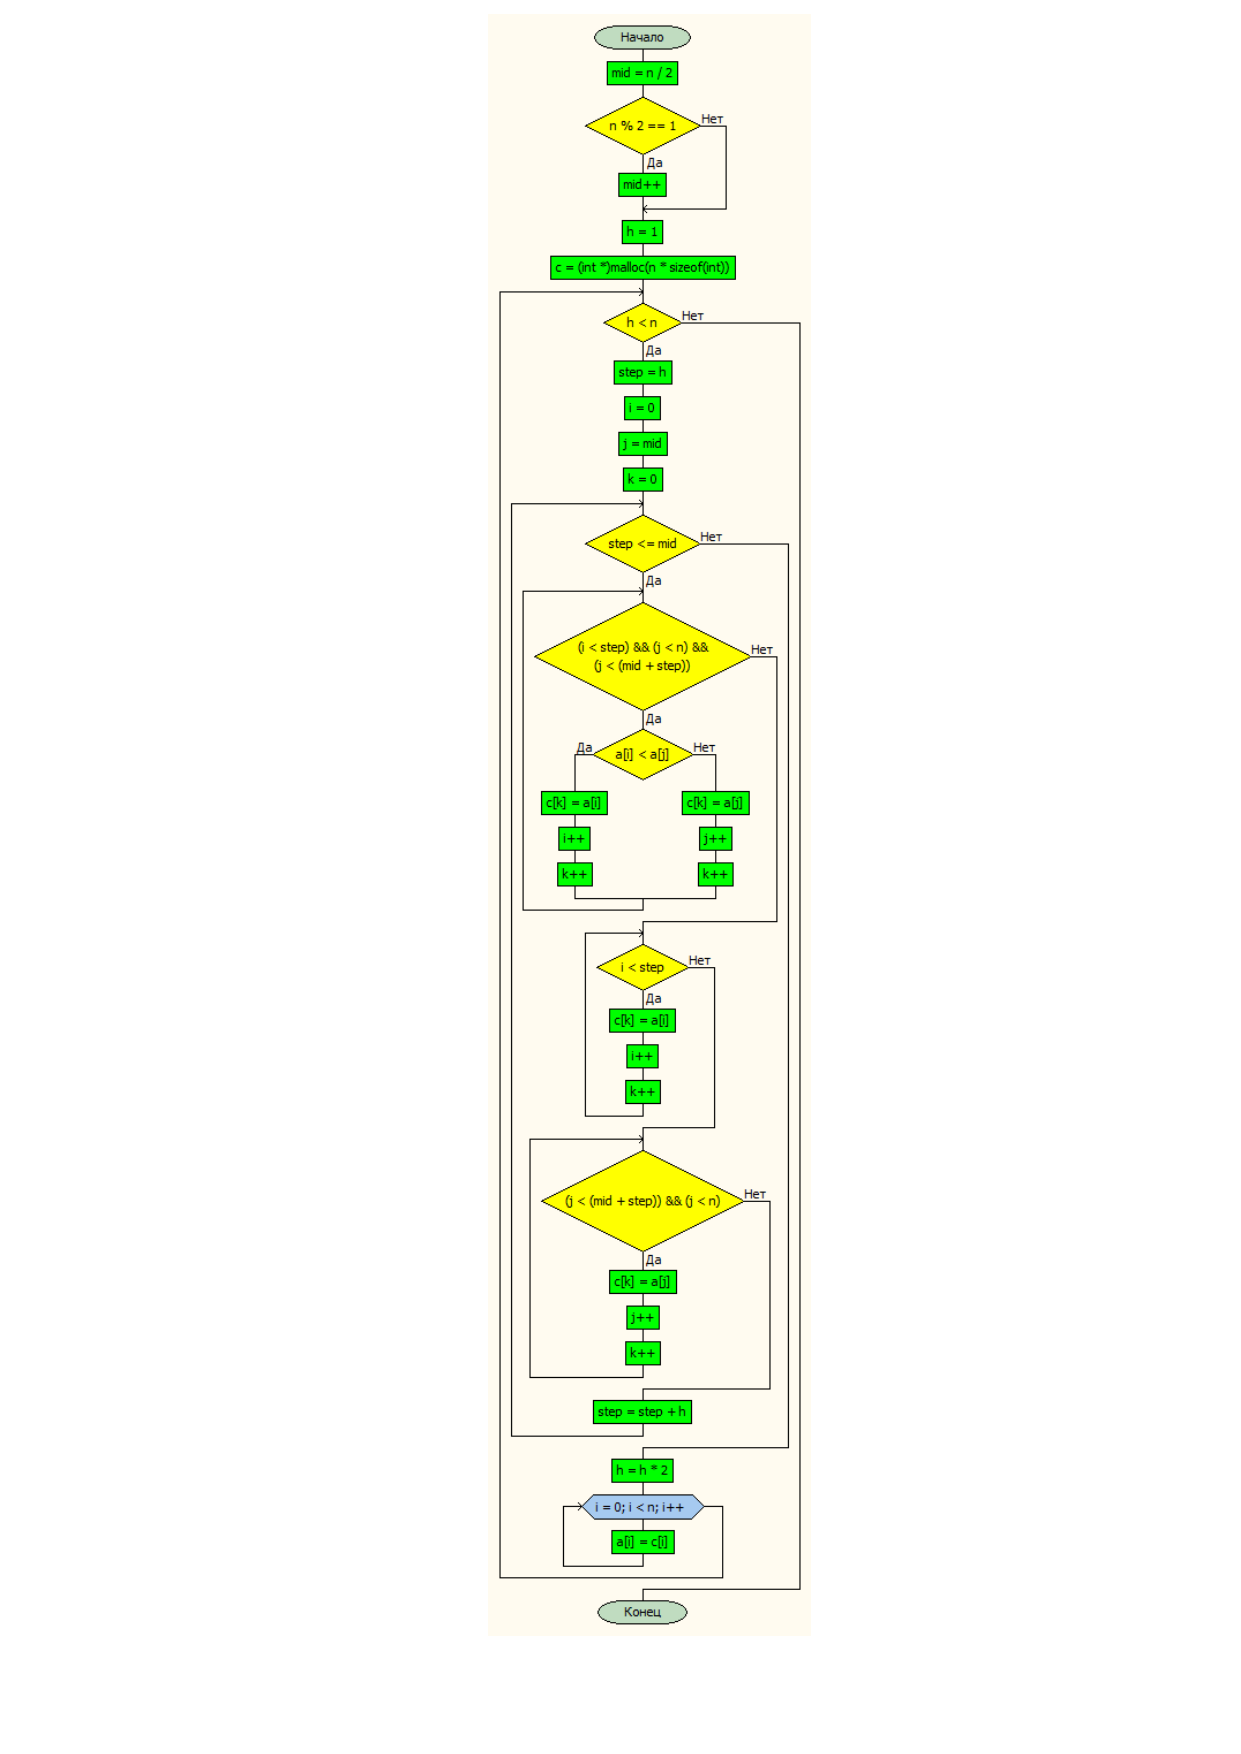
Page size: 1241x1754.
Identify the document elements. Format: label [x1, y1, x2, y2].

picture [488, 14, 811, 1636]
